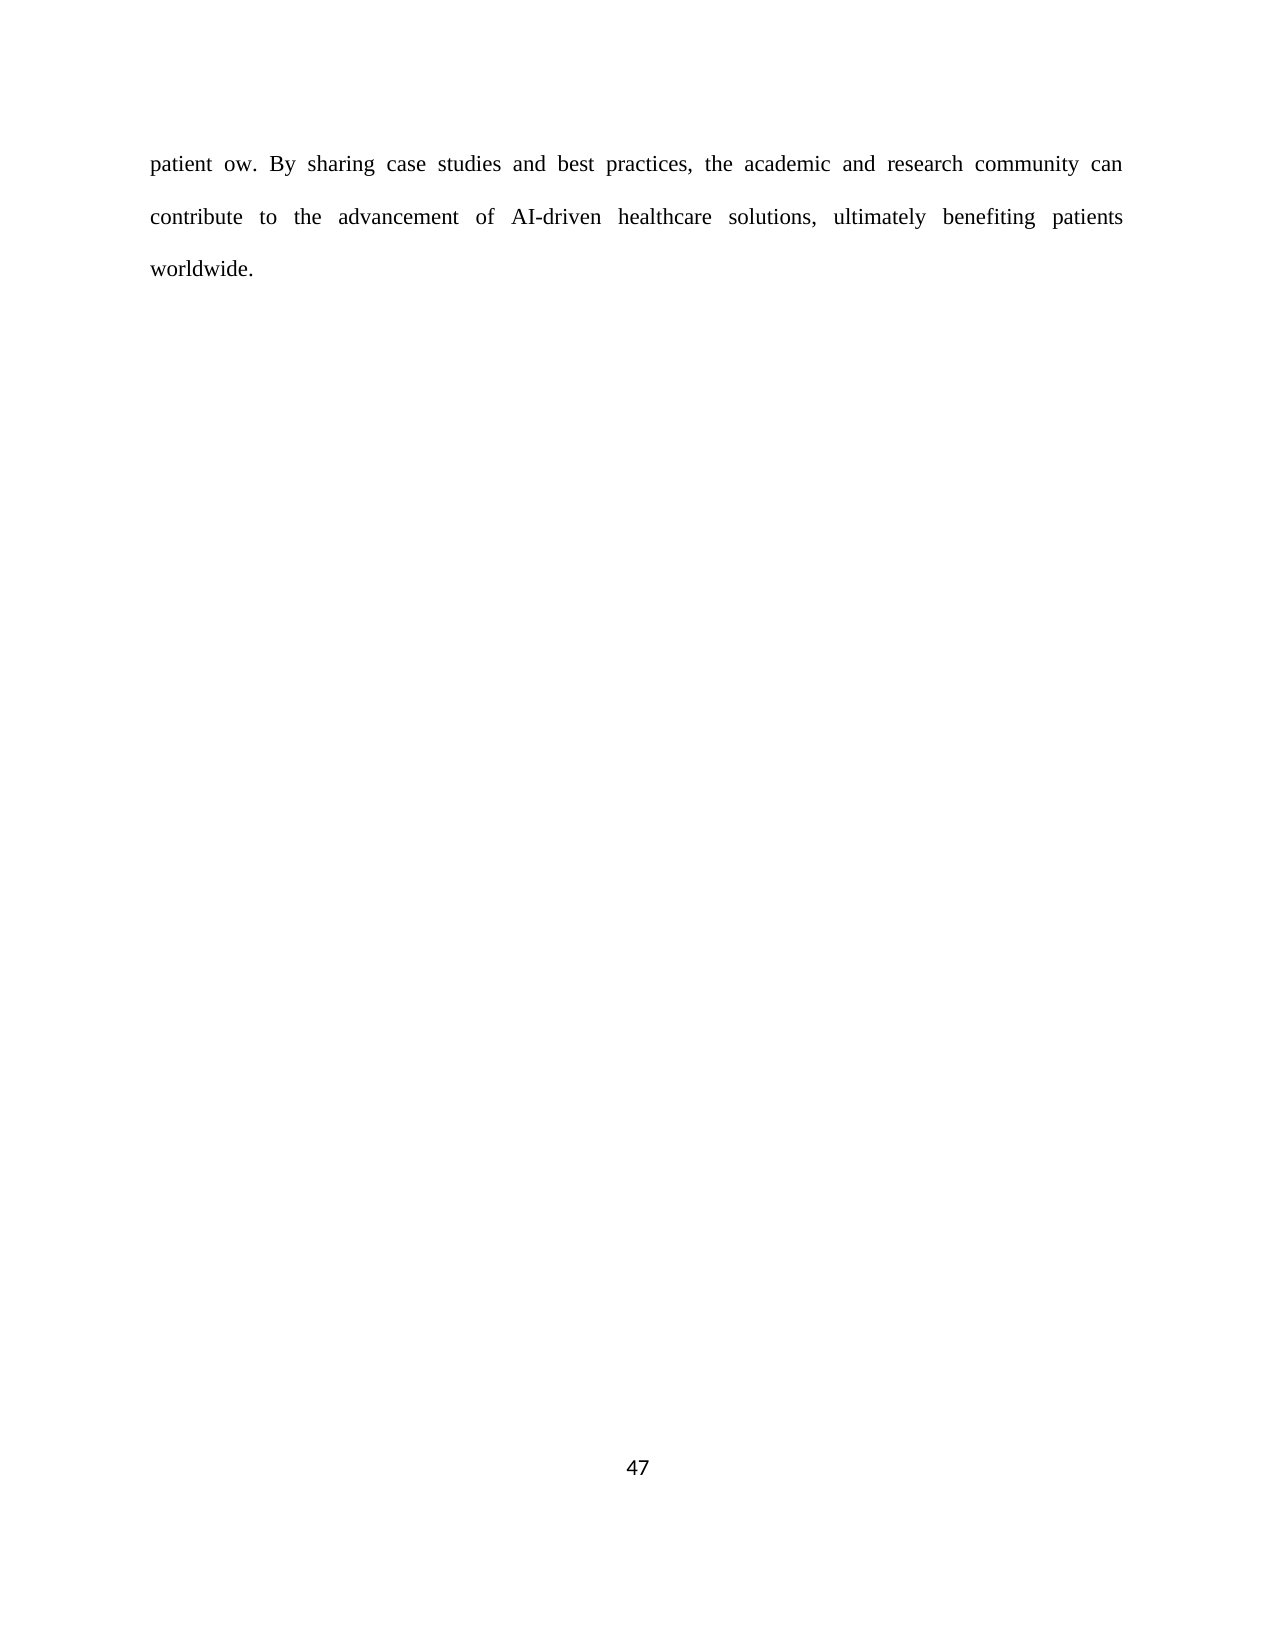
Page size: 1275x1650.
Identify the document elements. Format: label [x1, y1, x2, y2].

text [150, 150, 1125, 282]
